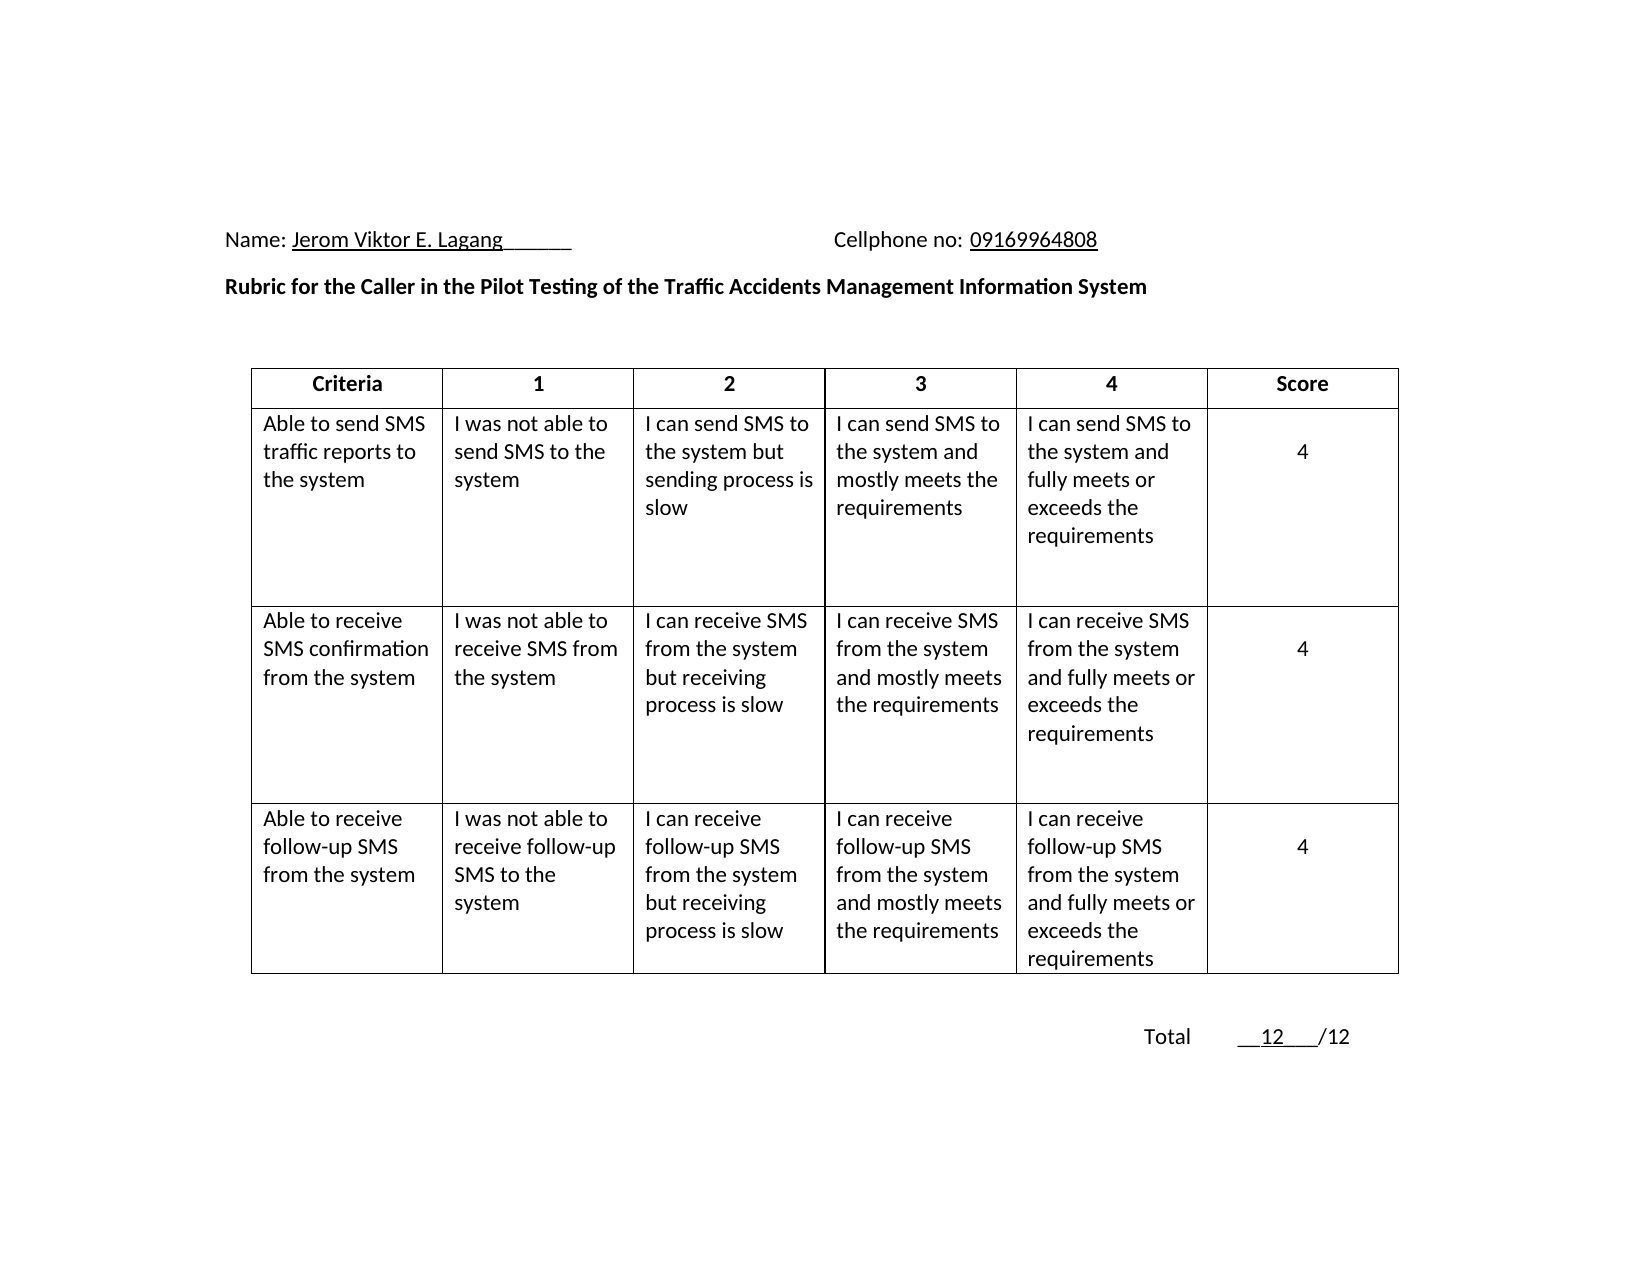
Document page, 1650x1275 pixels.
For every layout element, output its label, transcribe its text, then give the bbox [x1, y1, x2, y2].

table_cell I can send SMS to the system and mostly meets the requirements [826, 409, 1016, 606]
table_cell Able to receive follow-up SMS from the system [252, 804, 442, 972]
table_header Score [1208, 369, 1398, 408]
table_cell Able to send SMS traffic reports to the system [252, 409, 442, 606]
table_header 4 [1017, 369, 1207, 408]
table_cell I can receive SMS from the system and fully meets or exceeds the requirements [1017, 607, 1207, 803]
table_cell 4 [1208, 804, 1398, 972]
table_header 1 [443, 369, 633, 408]
table_cell I was not able to receive follow-up SMS to the system [443, 804, 633, 972]
table_cell I can receive SMS from the system and mostly meets the requirements [826, 607, 1016, 803]
table_header Criteria [252, 369, 442, 408]
text Rubric for the Caller in the Pilot Testing of the Traffic Accidents Management Information System [150, 272, 1500, 300]
table_cell 4 [1208, 409, 1398, 606]
table_cell Able to receive SMS confirmation from the system [252, 607, 442, 803]
table_cell I can receive follow-up SMS from the system but receiving process is slow [634, 804, 824, 972]
table_cell I was not able to receive SMS from the system [443, 607, 633, 803]
table_cell I can send SMS to the system and fully meets or exceeds the requirements [1017, 409, 1207, 606]
text Total __12___/12 [150, 1022, 1500, 1050]
table_header 3 [826, 369, 1016, 408]
table_cell I can send SMS to the system but sending process is slow [634, 409, 824, 606]
table_cell I can receive SMS from the system but receiving process is slow [634, 607, 824, 803]
table_cell 4 [1208, 607, 1398, 803]
table_header 2 [634, 369, 824, 408]
table_cell I can receive follow-up SMS from the system and fully meets or exceeds the requirements [1017, 804, 1207, 972]
table_cell I can receive follow-up SMS from the system and mostly meets the requirements [826, 804, 1016, 972]
text Name: Jerom Viktor E. Lagang______ Cellphone no: 09169964808 [150, 225, 1500, 253]
table_cell I was not able to send SMS to the system [443, 409, 633, 606]
